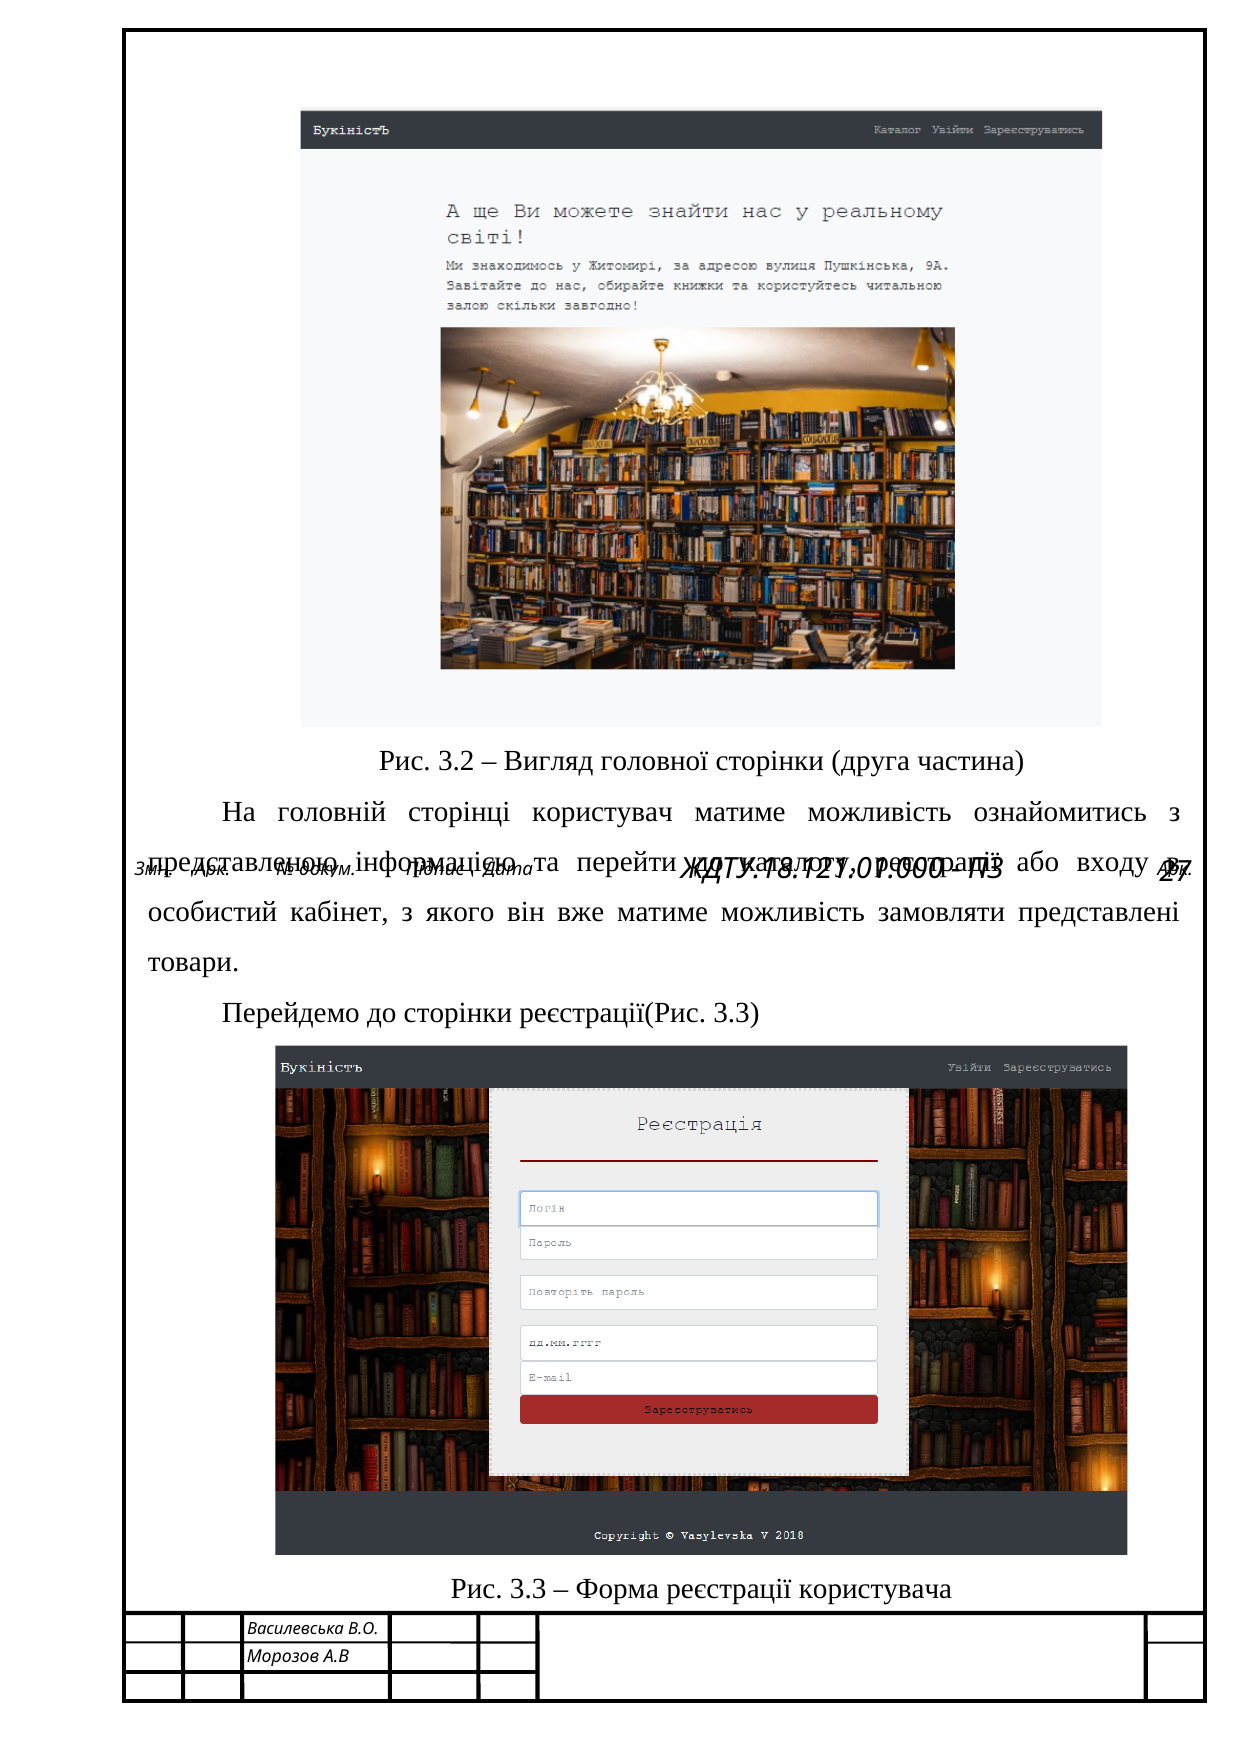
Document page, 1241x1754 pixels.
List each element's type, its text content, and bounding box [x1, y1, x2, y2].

text Перейдемо до сторінки реєстрації(Рис. 3.3) [148, 995, 1181, 1028]
text На головній сторінці користувач матиме можливість ознайомитись з представленою інформацією та перейти до каталогу, реєстрації або входу в особистий кабінет, з якого він вже матиме можливість замовляти представлені товари. [148, 794, 1181, 978]
text Рис. 3.2 – Вигляд головної сторінки (друга частина) [148, 743, 1181, 777]
picture [300, 107, 1103, 727]
picture [275, 1045, 1128, 1555]
text Рис. 3.3 – Форма реєстрації користувача [148, 1571, 1181, 1605]
